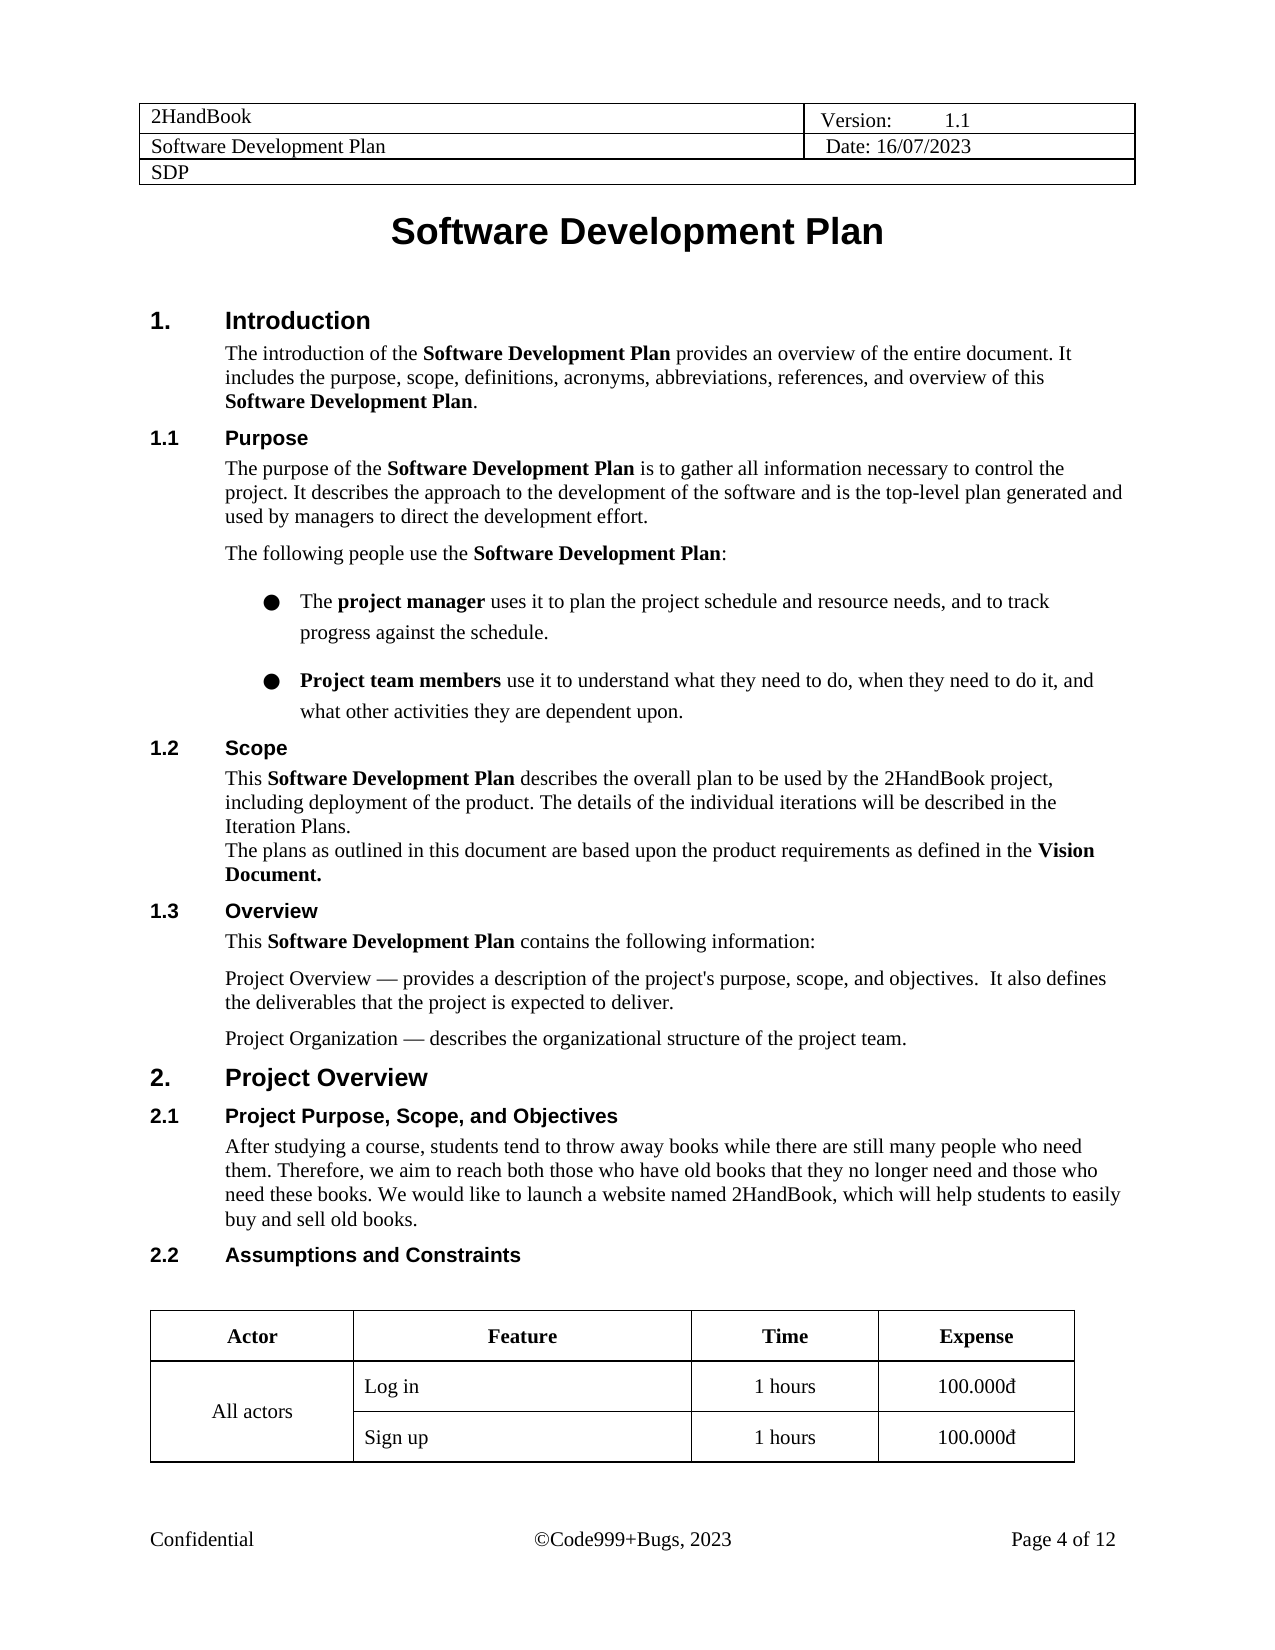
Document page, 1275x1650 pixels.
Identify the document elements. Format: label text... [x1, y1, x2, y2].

text The purpose of the Software Development Plan is to gather all information necessary to control the project. It describes the approach to the development of the software and is the top-level plan generated and used by managers to direct the development effort. [225, 456, 1125, 528]
subtitle Project Overview [150, 1063, 1125, 1092]
table_cell 100.000đ [879, 1412, 1074, 1461]
text The following people use the Software Development Plan: [225, 541, 1125, 565]
title Software Development Plan [150, 209, 1125, 252]
table_header Feature [354, 1311, 691, 1360]
subtitle Introduction [150, 306, 1125, 335]
table_header Expense [879, 1311, 1074, 1360]
text Project Organization — describes the organizational structure of the project team. [225, 1026, 1125, 1050]
table_cell 1 hours [692, 1412, 878, 1461]
table_cell Log in [354, 1362, 691, 1411]
table_cell 100.000đ [879, 1362, 1074, 1411]
table_header Actor [151, 1311, 353, 1360]
text This Software Development Plan describes the overall plan to be used by the 2HandBook project, including deployment of the product. The details of the individual iterations will be described in the Iteration Plans. The plans as outlined in this document are based upon the product requirements as defined in the Vision Document. [225, 766, 1125, 886]
table_header Time [692, 1311, 878, 1360]
text Project Overview — provides a description of the project's purpose, scope, and objectives. It also defines the deliverables that the project is expected to deliver. [225, 966, 1125, 1014]
table_cell Sign up [354, 1412, 691, 1461]
text After studying a course, students tend to throw away books while there are still many people who need them. Therefore, we aim to reach both those who have old books that they no longer need and those who need these books. We would like to launch a website named 2HandBook, which will help students to easily buy and sell old books. [225, 1134, 1125, 1231]
text This Software Development Plan contains the following information: [225, 929, 1125, 953]
subtitle Purpose [150, 426, 1125, 450]
list The project manager uses it to plan the project schedule and resource needs, and to track progress against the schedule. [262, 577, 1125, 644]
table_cell 1 hours [692, 1362, 878, 1411]
subtitle Project Purpose, Scope, and Objectives [150, 1104, 1125, 1128]
subtitle Scope [150, 736, 1125, 760]
text The introduction of the Software Development Plan provides an overview of the entire document. It includes the purpose, scope, definitions, acronyms, abbreviations, references, and overview of this Software Development Plan. [225, 341, 1125, 413]
subtitle Overview [150, 899, 1125, 923]
table_cell All actors [151, 1362, 353, 1461]
list Project team members use it to understand what they need to do, when they need to do it, and what other activities they are dependent upon. [262, 657, 1125, 723]
subtitle Assumptions and Constraints [150, 1243, 1125, 1267]
